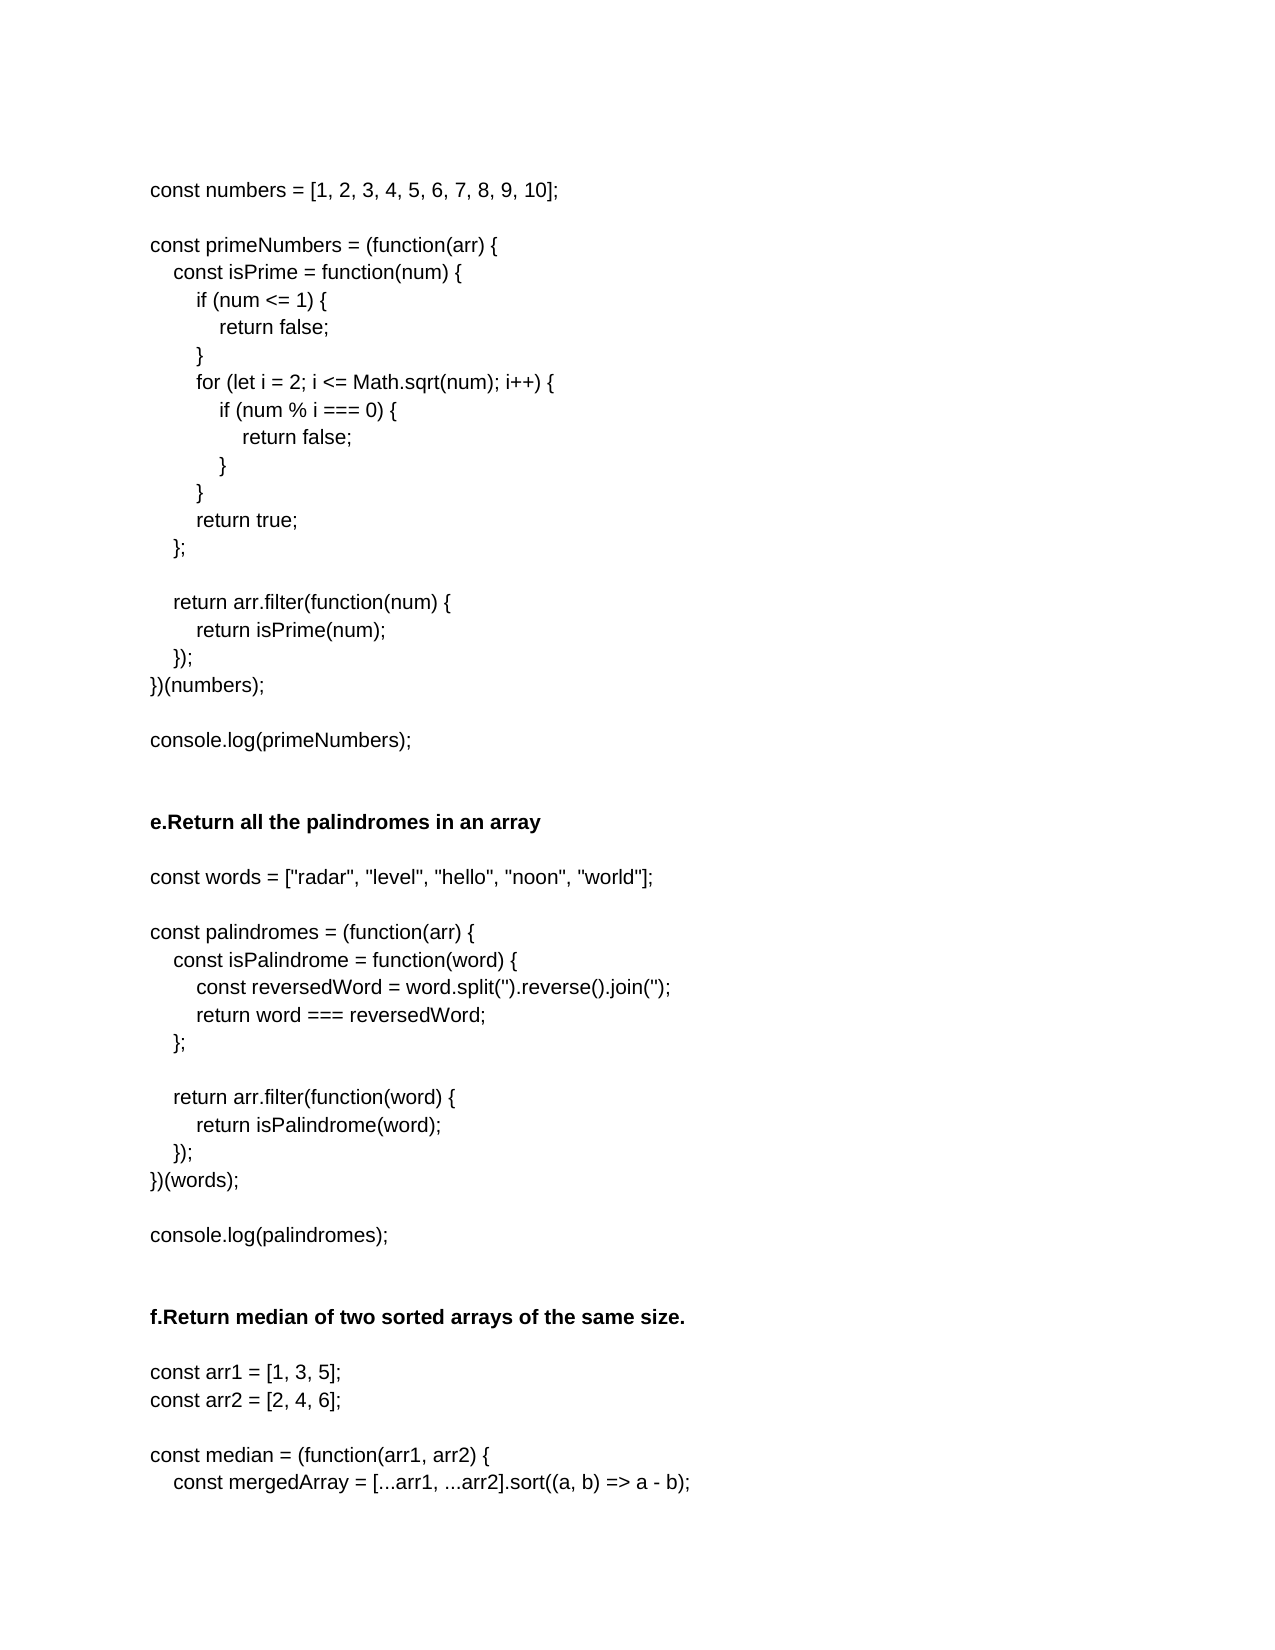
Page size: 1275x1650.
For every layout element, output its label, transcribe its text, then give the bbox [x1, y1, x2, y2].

text })(numbers); [150, 672, 1125, 696]
text const numbers = [1, 2, 3, 4, 5, 6, 7, 8, 9, 10]; [150, 177, 1125, 201]
text const palindromes = (function(arr) { [150, 920, 1125, 944]
text console.log(palindromes); [150, 1222, 1125, 1246]
text return false; [150, 315, 1125, 339]
text return isPrime(num); [150, 617, 1125, 641]
text } [150, 480, 1125, 504]
text }; [150, 535, 1125, 559]
text } [150, 342, 1125, 366]
text })(words); [150, 1167, 1125, 1191]
text e.Return all the palindromes in an array [150, 810, 1125, 834]
text return true; [150, 507, 1125, 531]
text }); [150, 645, 1125, 669]
text const isPalindrome = function(word) { [150, 947, 1125, 971]
text const arr1 = [1, 3, 5]; [150, 1360, 1125, 1384]
text return arr.filter(function(num) { [150, 590, 1125, 614]
text return arr.filter(function(word) { [150, 1085, 1125, 1109]
text }; [150, 1030, 1125, 1054]
text const words = ["radar", "level", "hello", "noon", "world"]; [150, 865, 1125, 889]
text const isPrime = function(num) { [150, 260, 1125, 284]
text } [150, 452, 1125, 476]
text f.Return median of two sorted arrays of the same size. [150, 1305, 1125, 1329]
text const median = (function(arr1, arr2) { [150, 1442, 1125, 1466]
text const mergedArray = [...arr1, ...arr2].sort((a, b) => a - b); [150, 1470, 1125, 1494]
text if (num % i === 0) { [150, 397, 1125, 421]
text return false; [150, 425, 1125, 449]
text for (let i = 2; i <= Math.sqrt(num); i++) { [150, 370, 1125, 394]
text console.log(primeNumbers); [150, 727, 1125, 751]
text const reversedWord = word.split('').reverse().join(''); [150, 975, 1125, 999]
text }); [150, 1140, 1125, 1164]
text return isPalindrome(word); [150, 1112, 1125, 1136]
text if (num <= 1) { [150, 287, 1125, 311]
text const primeNumbers = (function(arr) { [150, 232, 1125, 256]
text const arr2 = [2, 4, 6]; [150, 1387, 1125, 1411]
text return word === reversedWord; [150, 1002, 1125, 1026]
